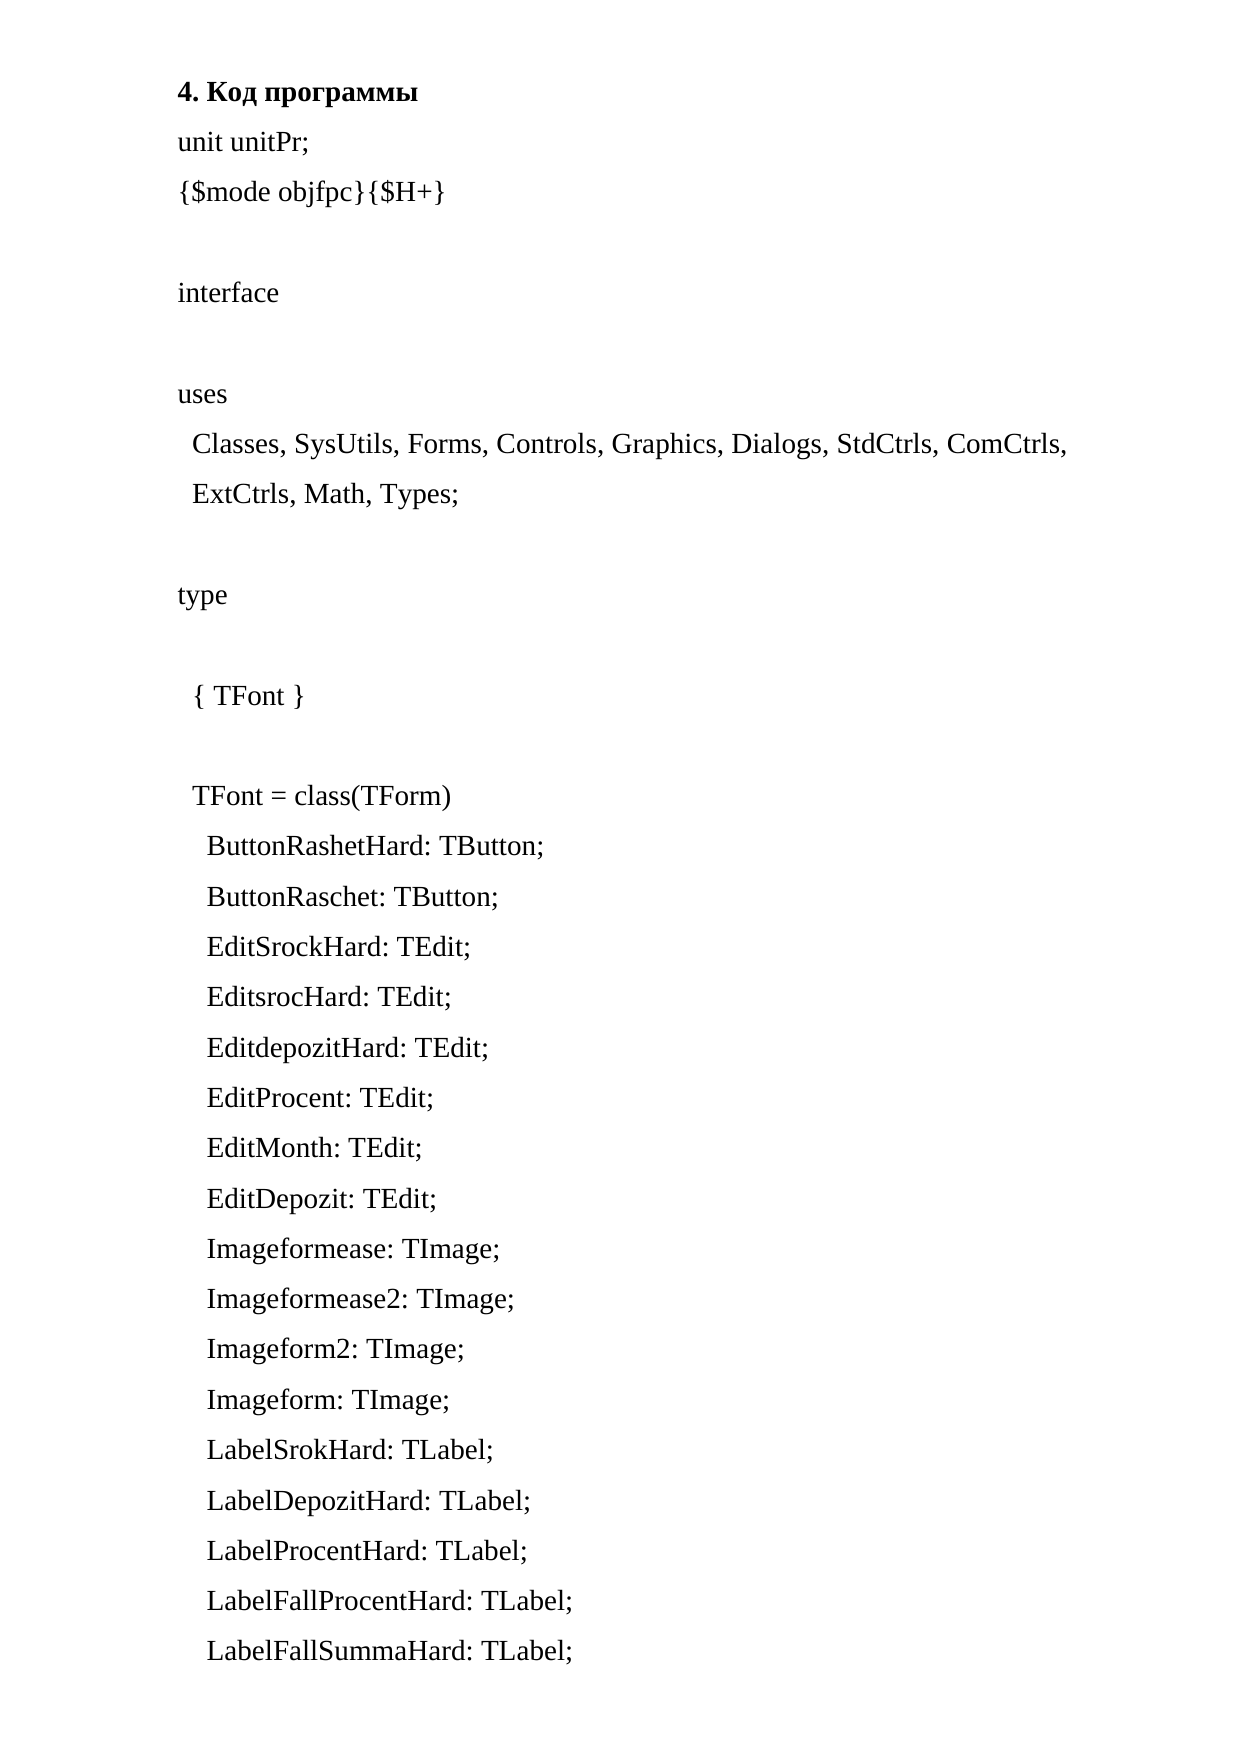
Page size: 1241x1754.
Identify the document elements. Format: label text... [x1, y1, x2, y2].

text LabelFallProcentHard: TLabel; [177, 1583, 1152, 1617]
text EditSrockHard: TEdit; [177, 929, 1152, 963]
text Imageformease2: TImage; [177, 1281, 1152, 1315]
text uses [177, 376, 1152, 409]
text EditDepozit: TEdit; [177, 1181, 1152, 1214]
text type [177, 577, 1152, 611]
text LabelSrokHard: TLabel; [177, 1432, 1152, 1466]
text EditMonth: TEdit; [177, 1130, 1152, 1164]
text LabelProcentHard: TLabel; [177, 1533, 1152, 1566]
text {$mode objfpc}{$H+} [177, 174, 1152, 208]
text { TFont } [177, 678, 1152, 711]
text ExtCtrls, Math, Types; [177, 476, 1152, 510]
text EditsrocHard: TEdit; [177, 979, 1152, 1013]
text Imageform: TImage; [177, 1382, 1152, 1416]
text interface [177, 275, 1152, 309]
text unit unitPr; [177, 124, 1152, 158]
text TFont = class(TForm) [177, 778, 1152, 812]
text ButtonRashetHard: TButton; [177, 828, 1152, 862]
text LabelDepozitHard: TLabel; [177, 1483, 1152, 1516]
text ButtonRaschet: TButton; [177, 879, 1152, 912]
text Imageform2: TImage; [177, 1332, 1152, 1365]
text 4. Код программы [177, 74, 1152, 107]
text Classes, SysUtils, Forms, Controls, Graphics, Dialogs, StdCtrls, ComCtrls, [177, 426, 1152, 459]
text Imageformease: TImage; [177, 1231, 1152, 1264]
text LabelFallSummaHard: TLabel; [177, 1633, 1152, 1667]
text EditProcent: TEdit; [177, 1080, 1152, 1114]
text EditdepozitHard: TEdit; [177, 1030, 1152, 1063]
